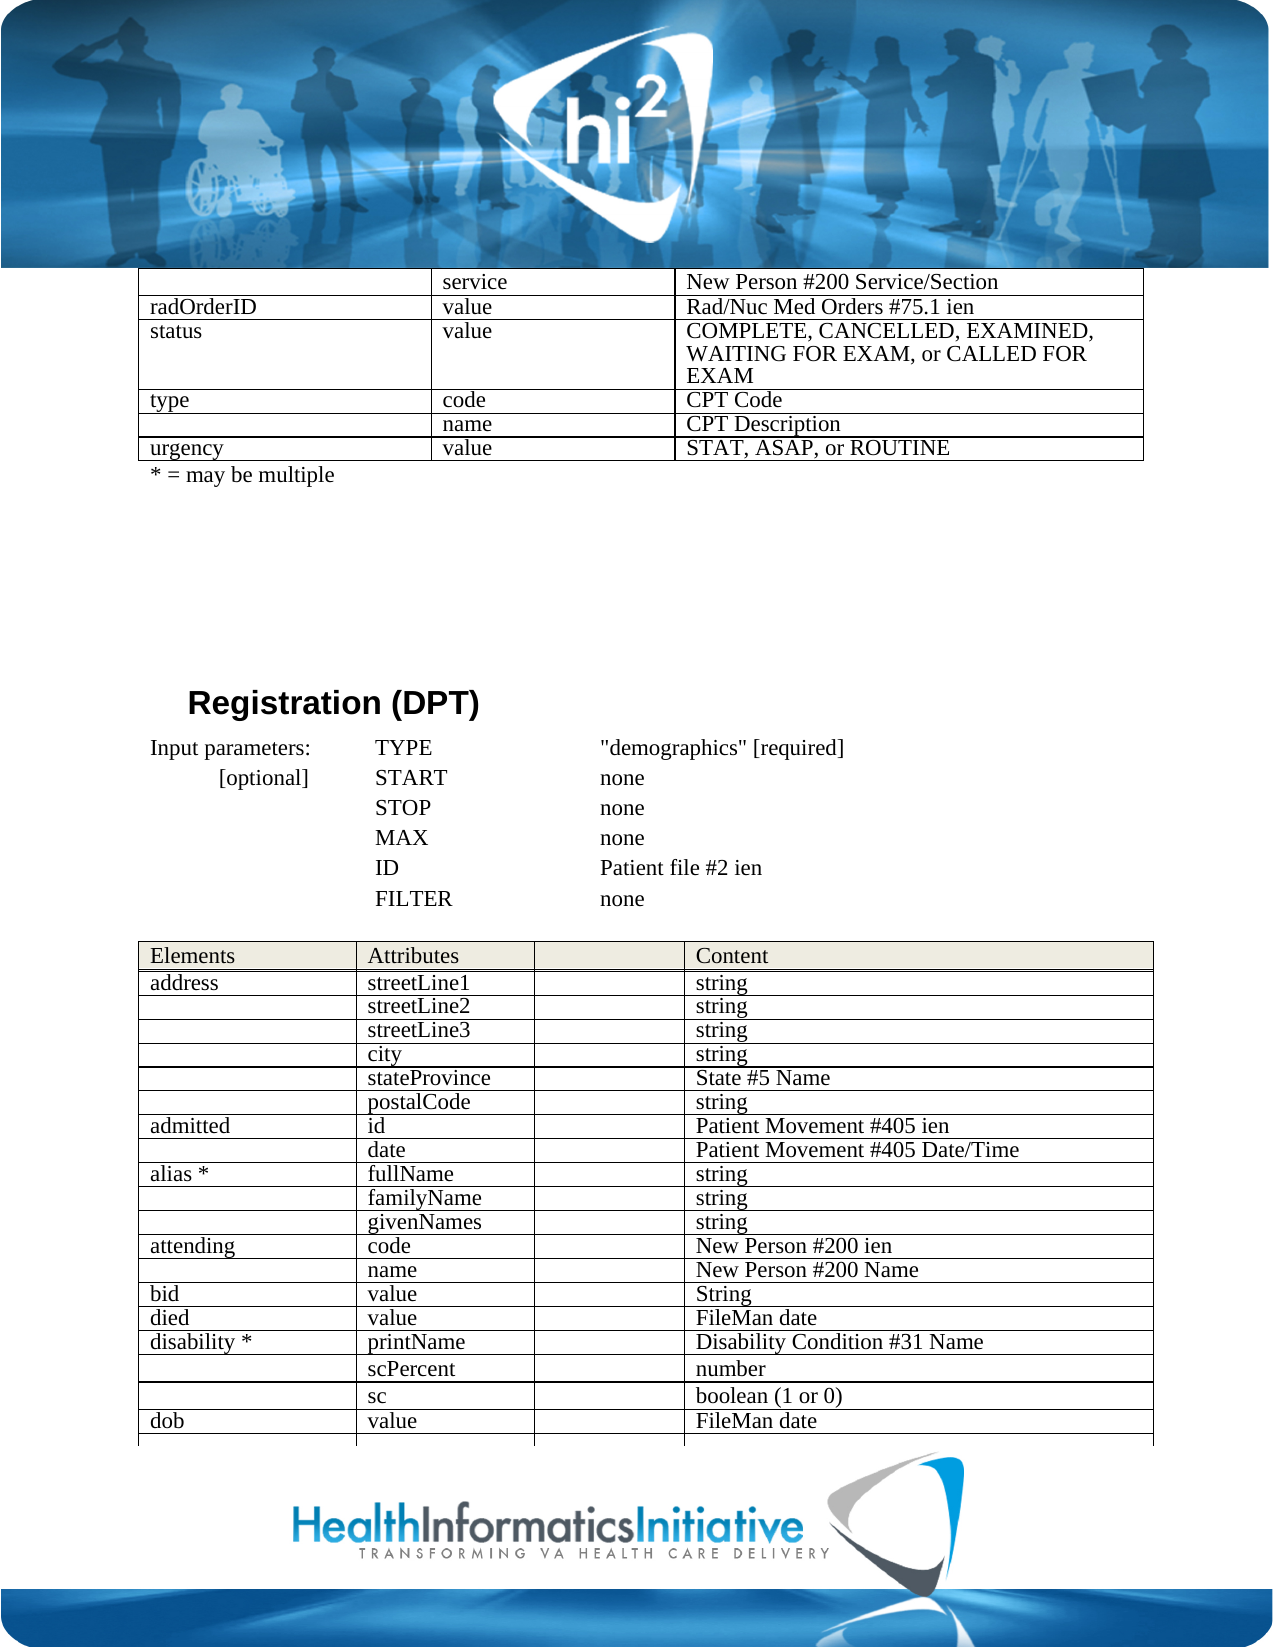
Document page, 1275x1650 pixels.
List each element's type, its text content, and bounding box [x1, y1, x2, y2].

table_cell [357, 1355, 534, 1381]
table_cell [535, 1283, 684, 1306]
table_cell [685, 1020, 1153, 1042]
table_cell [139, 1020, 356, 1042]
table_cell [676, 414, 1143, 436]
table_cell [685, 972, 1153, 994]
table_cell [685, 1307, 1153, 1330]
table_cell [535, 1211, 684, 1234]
text MAX none [150, 824, 1125, 851]
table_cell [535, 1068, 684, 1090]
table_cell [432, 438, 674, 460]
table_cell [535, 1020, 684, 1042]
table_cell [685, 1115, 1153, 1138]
picture [0, 1446, 1270, 1647]
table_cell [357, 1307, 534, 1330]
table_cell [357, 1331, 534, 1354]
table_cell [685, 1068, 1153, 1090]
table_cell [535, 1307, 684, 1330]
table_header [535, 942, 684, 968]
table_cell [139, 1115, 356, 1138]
text * = may be multiple [150, 461, 1125, 488]
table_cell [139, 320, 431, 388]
text STOP none [150, 794, 1125, 820]
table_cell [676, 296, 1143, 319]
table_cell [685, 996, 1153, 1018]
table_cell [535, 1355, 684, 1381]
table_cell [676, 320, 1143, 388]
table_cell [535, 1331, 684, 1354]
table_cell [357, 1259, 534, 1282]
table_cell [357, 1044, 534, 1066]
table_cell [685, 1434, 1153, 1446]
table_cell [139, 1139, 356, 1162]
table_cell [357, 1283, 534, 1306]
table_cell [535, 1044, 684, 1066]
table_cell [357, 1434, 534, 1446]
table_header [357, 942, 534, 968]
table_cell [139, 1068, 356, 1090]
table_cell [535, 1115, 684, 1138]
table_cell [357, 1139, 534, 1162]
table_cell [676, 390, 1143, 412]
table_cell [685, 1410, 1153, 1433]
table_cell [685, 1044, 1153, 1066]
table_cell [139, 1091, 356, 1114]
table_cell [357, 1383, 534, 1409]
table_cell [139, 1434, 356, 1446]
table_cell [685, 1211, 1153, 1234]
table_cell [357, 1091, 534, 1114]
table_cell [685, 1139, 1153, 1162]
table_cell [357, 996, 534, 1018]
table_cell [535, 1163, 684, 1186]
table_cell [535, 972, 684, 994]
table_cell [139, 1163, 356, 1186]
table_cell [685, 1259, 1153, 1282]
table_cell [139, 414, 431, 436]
text Input parameters: TYPE "demographics" [required] [150, 733, 1125, 760]
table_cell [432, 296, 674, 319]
text ID Patient file #2 ien [150, 854, 1125, 881]
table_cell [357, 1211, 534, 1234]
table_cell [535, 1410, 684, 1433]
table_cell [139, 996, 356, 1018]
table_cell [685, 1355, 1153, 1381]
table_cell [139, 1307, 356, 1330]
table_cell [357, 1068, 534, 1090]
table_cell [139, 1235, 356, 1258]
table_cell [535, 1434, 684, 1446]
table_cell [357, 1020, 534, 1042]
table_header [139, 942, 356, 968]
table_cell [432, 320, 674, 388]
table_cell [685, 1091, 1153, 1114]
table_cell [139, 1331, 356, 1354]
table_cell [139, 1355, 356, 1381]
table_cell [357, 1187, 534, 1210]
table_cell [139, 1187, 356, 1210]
text [optional] START none [150, 764, 1125, 790]
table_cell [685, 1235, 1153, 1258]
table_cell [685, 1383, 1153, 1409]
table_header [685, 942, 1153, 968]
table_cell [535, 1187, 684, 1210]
text FILTER none [150, 884, 1125, 911]
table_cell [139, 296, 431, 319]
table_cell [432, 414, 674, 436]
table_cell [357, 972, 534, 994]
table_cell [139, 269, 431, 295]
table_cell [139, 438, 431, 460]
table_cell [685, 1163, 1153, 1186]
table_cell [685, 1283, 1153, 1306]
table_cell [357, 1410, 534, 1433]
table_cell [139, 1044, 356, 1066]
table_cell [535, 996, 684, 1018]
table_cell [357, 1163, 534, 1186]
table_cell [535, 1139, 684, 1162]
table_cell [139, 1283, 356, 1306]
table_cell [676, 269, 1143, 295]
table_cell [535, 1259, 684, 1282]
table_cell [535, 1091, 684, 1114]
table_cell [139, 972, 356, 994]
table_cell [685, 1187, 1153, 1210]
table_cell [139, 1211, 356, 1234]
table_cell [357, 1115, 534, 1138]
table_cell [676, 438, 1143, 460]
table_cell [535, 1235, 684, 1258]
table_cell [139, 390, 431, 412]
subtitle Registration (DPT) [187, 683, 1125, 722]
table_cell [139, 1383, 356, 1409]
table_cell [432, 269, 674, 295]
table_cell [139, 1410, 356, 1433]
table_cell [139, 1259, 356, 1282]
picture [0, 0, 1270, 268]
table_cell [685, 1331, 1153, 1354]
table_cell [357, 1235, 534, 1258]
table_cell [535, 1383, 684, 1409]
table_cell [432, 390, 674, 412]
